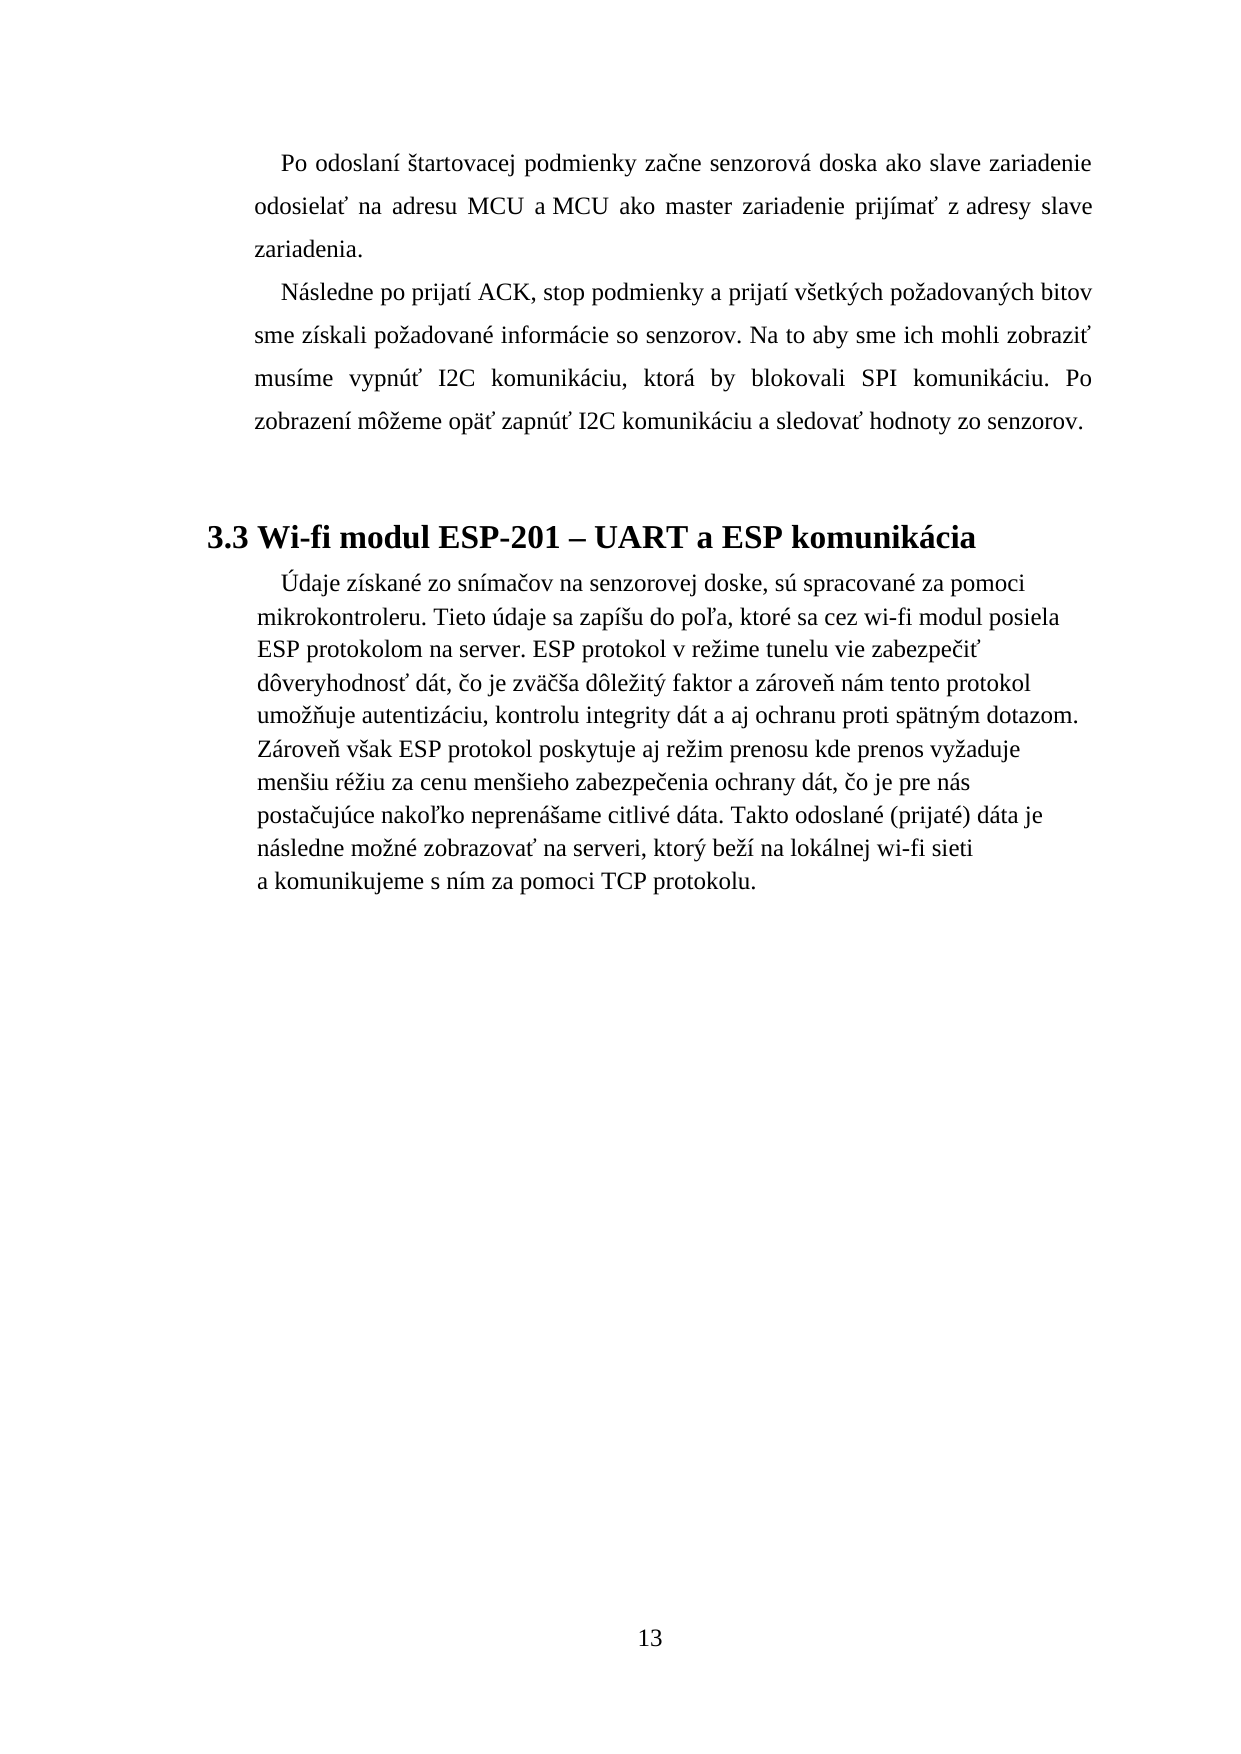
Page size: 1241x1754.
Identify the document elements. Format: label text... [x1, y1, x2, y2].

text Následne po prijatí ACK, stop podmienky a prijatí všetkých požadovaných bitov sme získali požadované informácie so senzorov. Na to aby sme ich mohli zobraziť musíme vypnúť I2C komunikáciu, ktorá by blokovali SPI komunikáciu. Po zobrazení môžeme opäť zapnúť I2C komunikáciu a sledovať hodnoty zo senzorov. [254, 277, 1092, 435]
subtitle Wi-fi modul ESP-201 – UART a ESP komunikácia [207, 518, 1092, 556]
text Údaje získané zo snímačov na senzorovej doske, sú spracované za pomoci mikrokontroleru. Tieto údaje sa zapíšu do poľa, ktoré sa cez wi-fi modul posiela ESP protokolom na server. ESP protokol v režime tunelu vie zabezpečiť dôveryhodnosť dát, čo je zväčša dôležitý faktor a zároveň nám tento protokol umožňuje autentizáciu, kontrolu integrity dát a aj ochranu proti spätným dotazom. Zároveň však ESP protokol poskytuje aj režim prenosu kde prenos vyžaduje menšiu réžiu za cenu menšieho zabezpečenia ochrany dát, čo je pre nás postačujúce nakoľko neprenášame citlivé dáta. Takto odoslané (prijaté) dáta je následne možné zobrazovať na serveri, ktorý beží na lokálnej wi-fi sieti a komunikujeme s ním za pomoci TCP protokolu. [257, 568, 1092, 894]
text Po odoslaní štartovacej podmienky začne senzorová doska ako slave zariadenie odosielať na adresu MCU a MCU ako master zariadenie prijímať z adresy slave zariadenia. [254, 148, 1092, 263]
